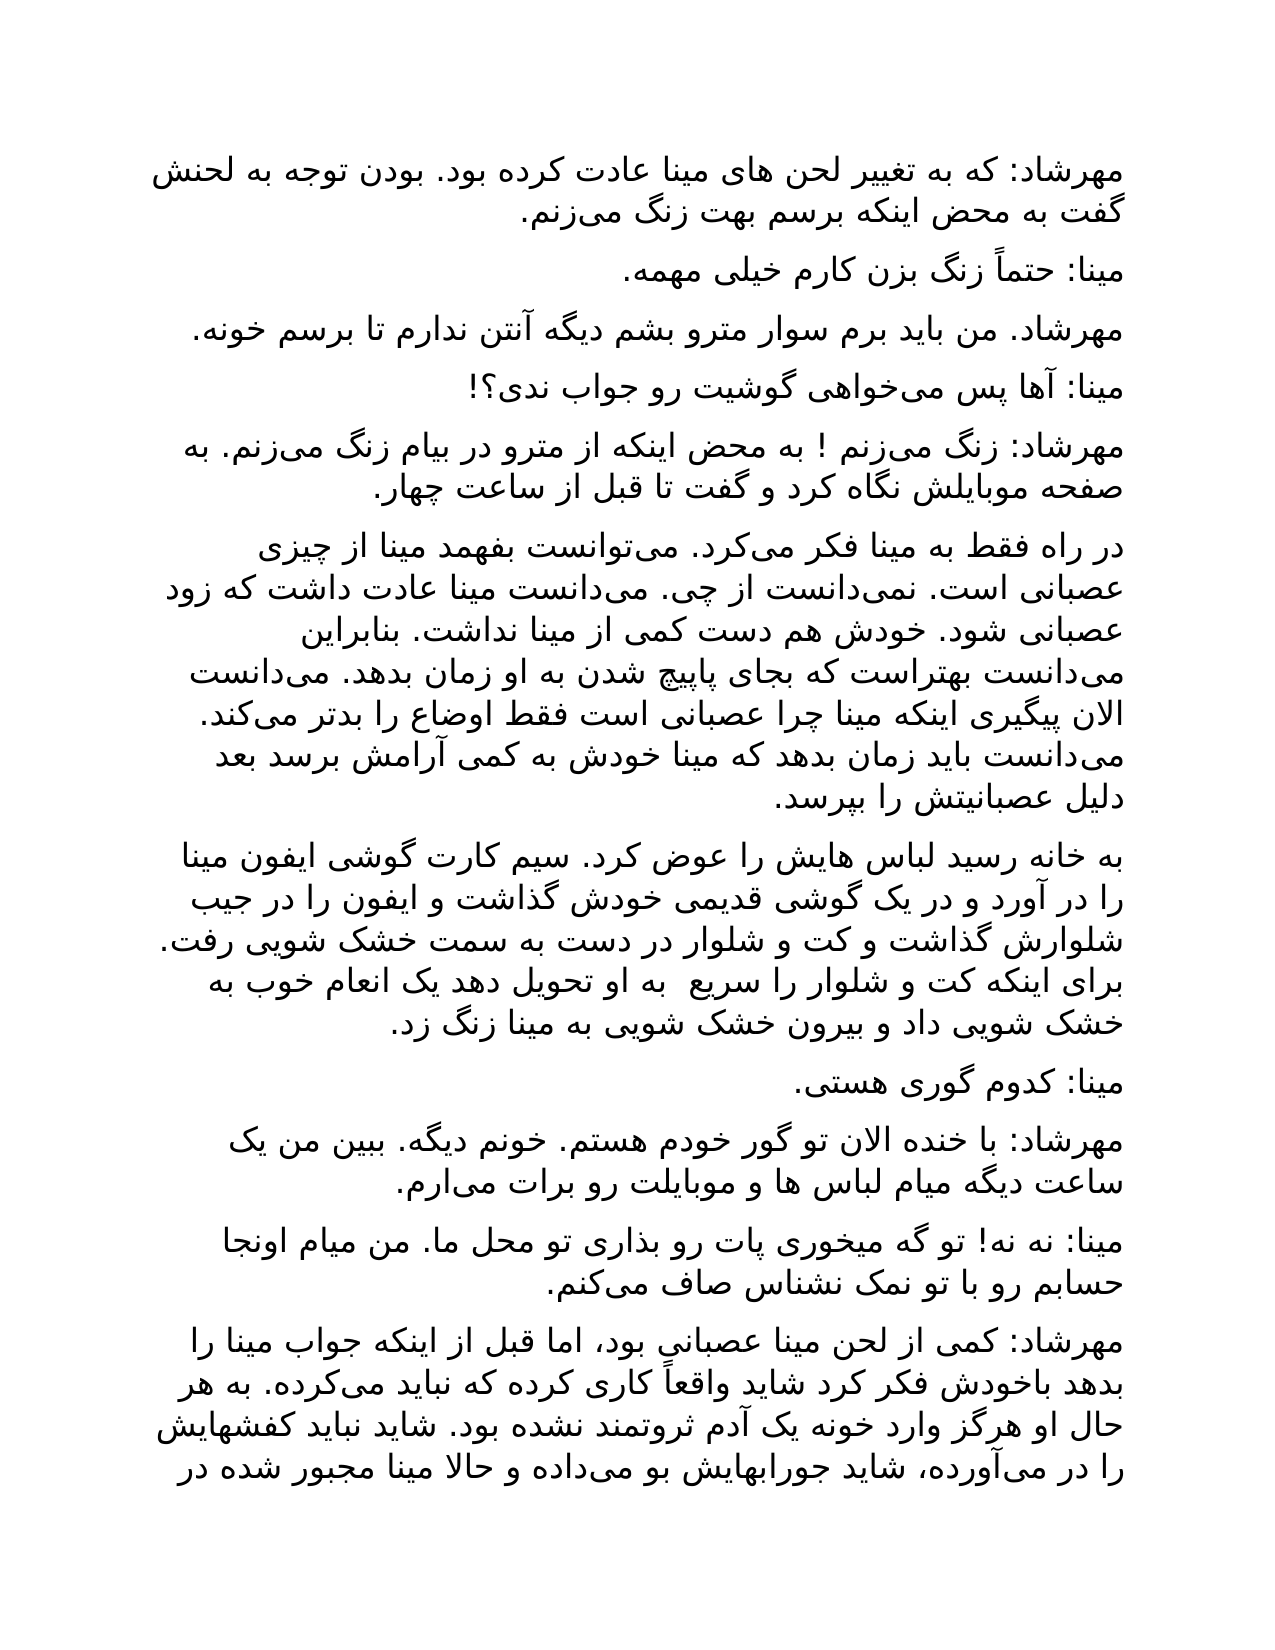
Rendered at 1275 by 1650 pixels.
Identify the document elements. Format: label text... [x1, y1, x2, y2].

text مینا: آها پس می‌خواهی گوشیت رو جواب ندی؟! [150, 367, 1125, 406]
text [150, 1322, 1125, 1486]
text مینا: حتماً زنگ بزن کارم خیلی مهمه. [150, 250, 1125, 289]
text مهرشاد: با خنده الان تو گور خودم هستم. خونم دیگه. ببین من یک ساعت دیگه میام لباس ها و موبایلت رو برات می‌ارم. [150, 1121, 1125, 1202]
text مینا: نه نه! تو گه میخوری پات رو بذاری تو محل ما. من میام اونجا حسابم رو با تو نمک نشناس صاف می‌کنم. [150, 1221, 1125, 1302]
text مهرشاد. من باید برم سوار مترو بشم دیگه آنتن ندارم تا برسم خونه. [150, 309, 1125, 348]
text در راه فقط به مینا فکر می‌کرد. می‌توانست بفهمد مینا از چیزی عصبانی است. نمی‌دانست از چی. می‌دانست مینا عادت داشت که زود عصبانی شود. خودش هم دست کمی از مینا نداشت. بنابراین می‌دانست بهتراست که بجای پاپیچ شدن به او زمان بدهد. می‌دانست الان پیگیری اینکه مینا چرا عصبانی است فقط اوضاع را بدتر می‌کند. می‌دانست باید زمان بدهد که مینا خودش به کمی آرامش برسد بعد دلیل عصبانیتش را بپرسد. [150, 526, 1125, 817]
text مهرشاد: که به تغییر لحن های مینا عادت کرده بود. بودن توجه به لحنش گفت به محض اینکه برسم بهت زنگ می‌زنم. [150, 150, 1125, 231]
text مینا: کدوم گوری هستی. [150, 1062, 1125, 1101]
text به خانه رسید لباس هایش را عوض کرد. سیم کارت گوشی ایفون مینا را در آورد و در یک گوشی قدیمی خودش گذاشت و ایفون را در جیب شلوارش گذاشت و کت و شلوار در دست به سمت خشک شویی رفت. برای اینکه کت و شلوار را سریع به او تحویل دهد یک انعام خوب به خشک شویی داد و بیرون خشک شویی به مینا زنگ زد. [150, 836, 1125, 1043]
text مهرشاد: زنگ می‌زنم ! به محض اینکه از مترو در بیام زنگ می‌زنم. به صفحه موبایلش نگاه کرد و گفت تا قبل از ساعت چهار. [150, 426, 1125, 507]
